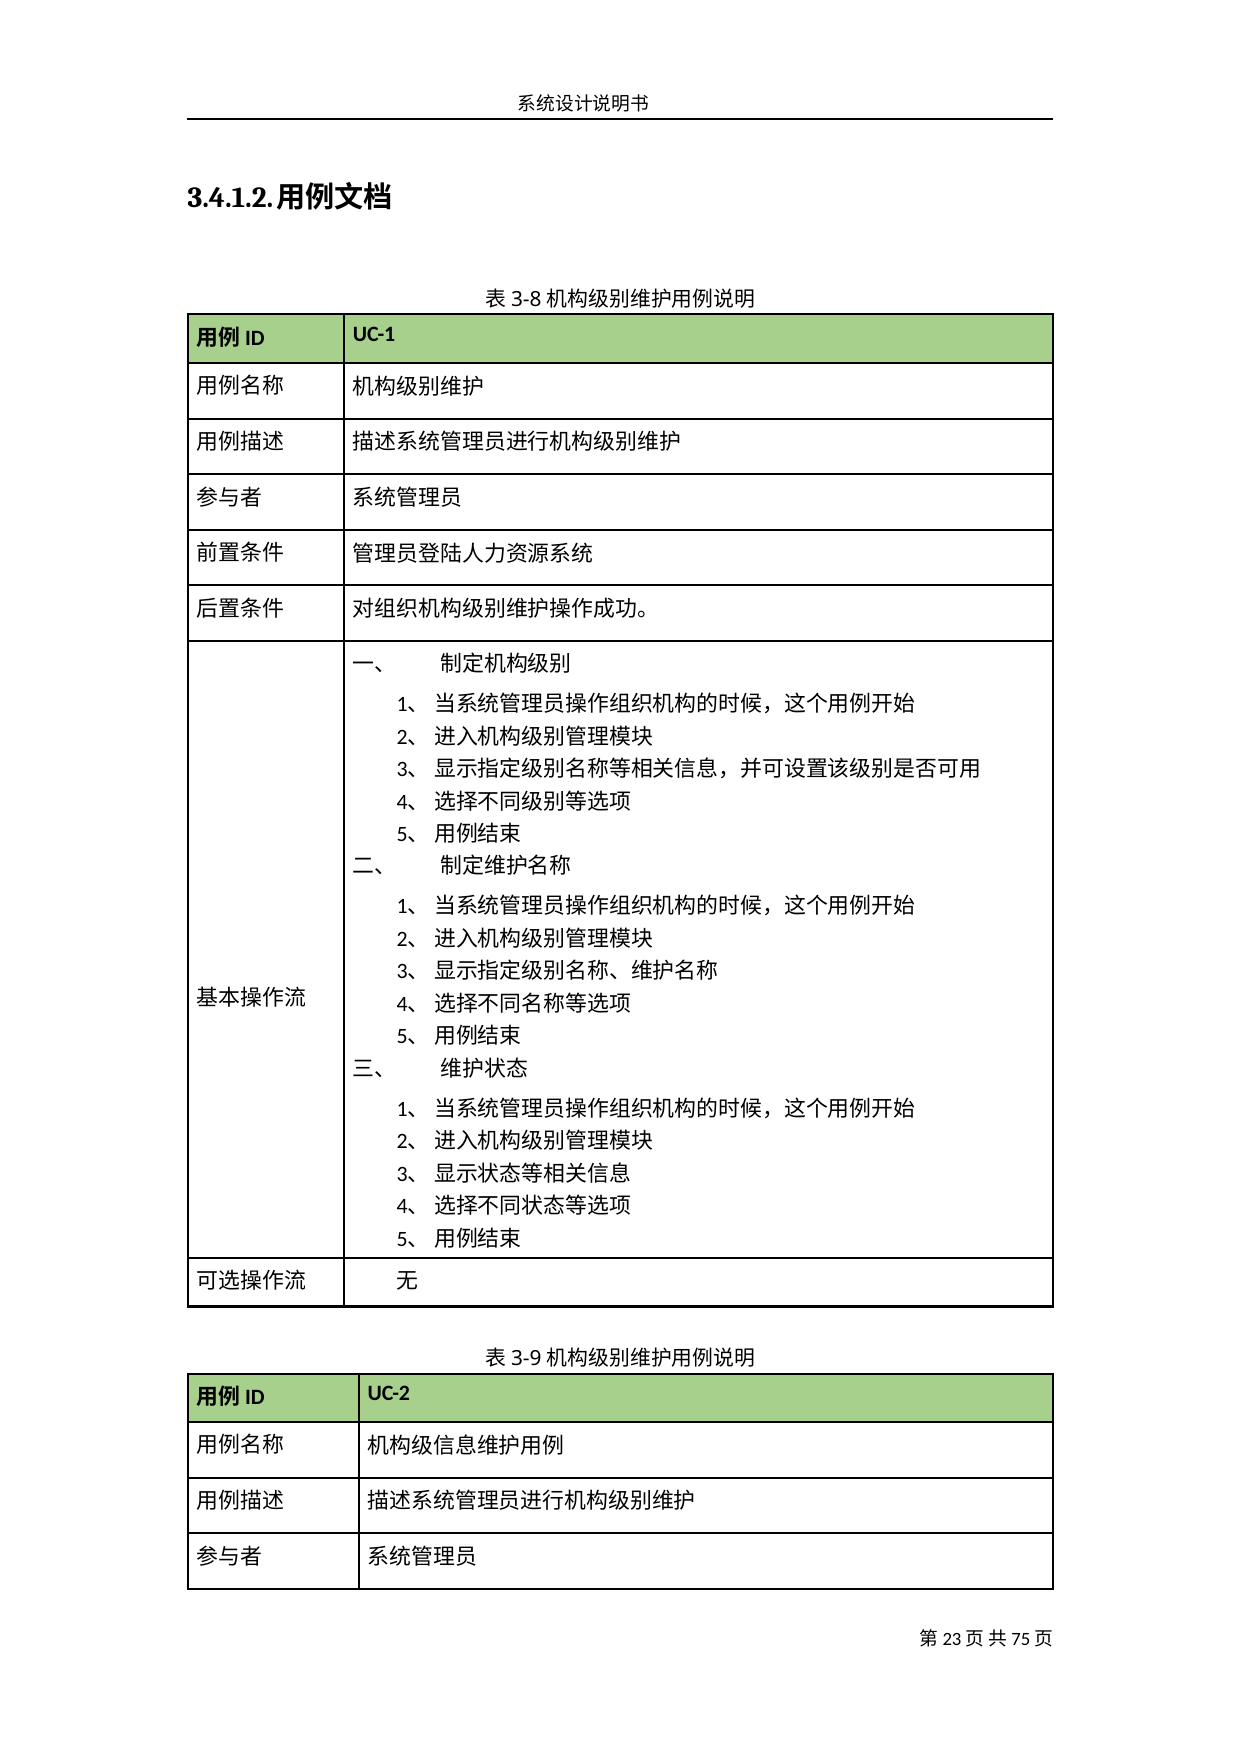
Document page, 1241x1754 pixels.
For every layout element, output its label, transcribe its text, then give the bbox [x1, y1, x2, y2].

table_cell 制定机构级别 当系统管理员操作组织机构的时候，这个用例开始 进入机构级别管理模块 显示指定级别名称等相关信息，并可设置该级别是否可用 选择不同级别等选项 用例结束 制定维护名称 当系统管理员操作组织机构的时候，这个用例开始 进入机构级别管理模块 显示指定级别名称、维护名称 选择不同名称等选项 用例结束 维护状态 当系统管理员操作组织机构的时候，这个用例开始 进入机构级别管理模块 显示状态等相关信息 选择不同状态等选项 用例结束 [345, 642, 1052, 1257]
table_cell 描述系统管理员进行机构级别维护 [345, 420, 1052, 473]
table_cell 描述系统管理员进行机构级别维护 [360, 1479, 1052, 1532]
table_cell 用例描述 [189, 420, 343, 473]
table_cell 系统管理员 [360, 1534, 1052, 1588]
table_header 用例ID [189, 315, 343, 362]
table_cell 参与者 [189, 1534, 358, 1588]
table_cell 机构级信息维护用例 [360, 1423, 1052, 1477]
table_header 用例ID [189, 1375, 358, 1421]
table_cell 用例名称 [189, 364, 343, 417]
table_cell 可选操作流 [189, 1259, 343, 1305]
table_header UC-2 [360, 1375, 1052, 1421]
table_cell 参与者 [189, 475, 343, 529]
table_cell 无 [345, 1259, 1052, 1305]
table_cell 前置条件 [189, 531, 343, 584]
table_cell 系统管理员 [345, 475, 1052, 529]
table_cell 对组织机构级别维护操作成功。 [345, 586, 1052, 640]
table_cell 后置条件 [189, 586, 343, 640]
text 表 3-8 机构级别维护用例说明 [187, 281, 1053, 313]
table_cell 基本操作流 [189, 642, 343, 1257]
table_cell 用例描述 [189, 1479, 358, 1532]
table_cell 管理员登陆人力资源系统 [345, 531, 1052, 584]
table_header UC-1 [345, 315, 1052, 362]
table_cell 机构级别维护 [345, 364, 1052, 417]
table_cell 用例名称 [189, 1423, 358, 1477]
subtitle 用例文档 [187, 162, 1053, 227]
text 表 3-9 机构级别维护用例说明 [187, 1340, 1053, 1372]
